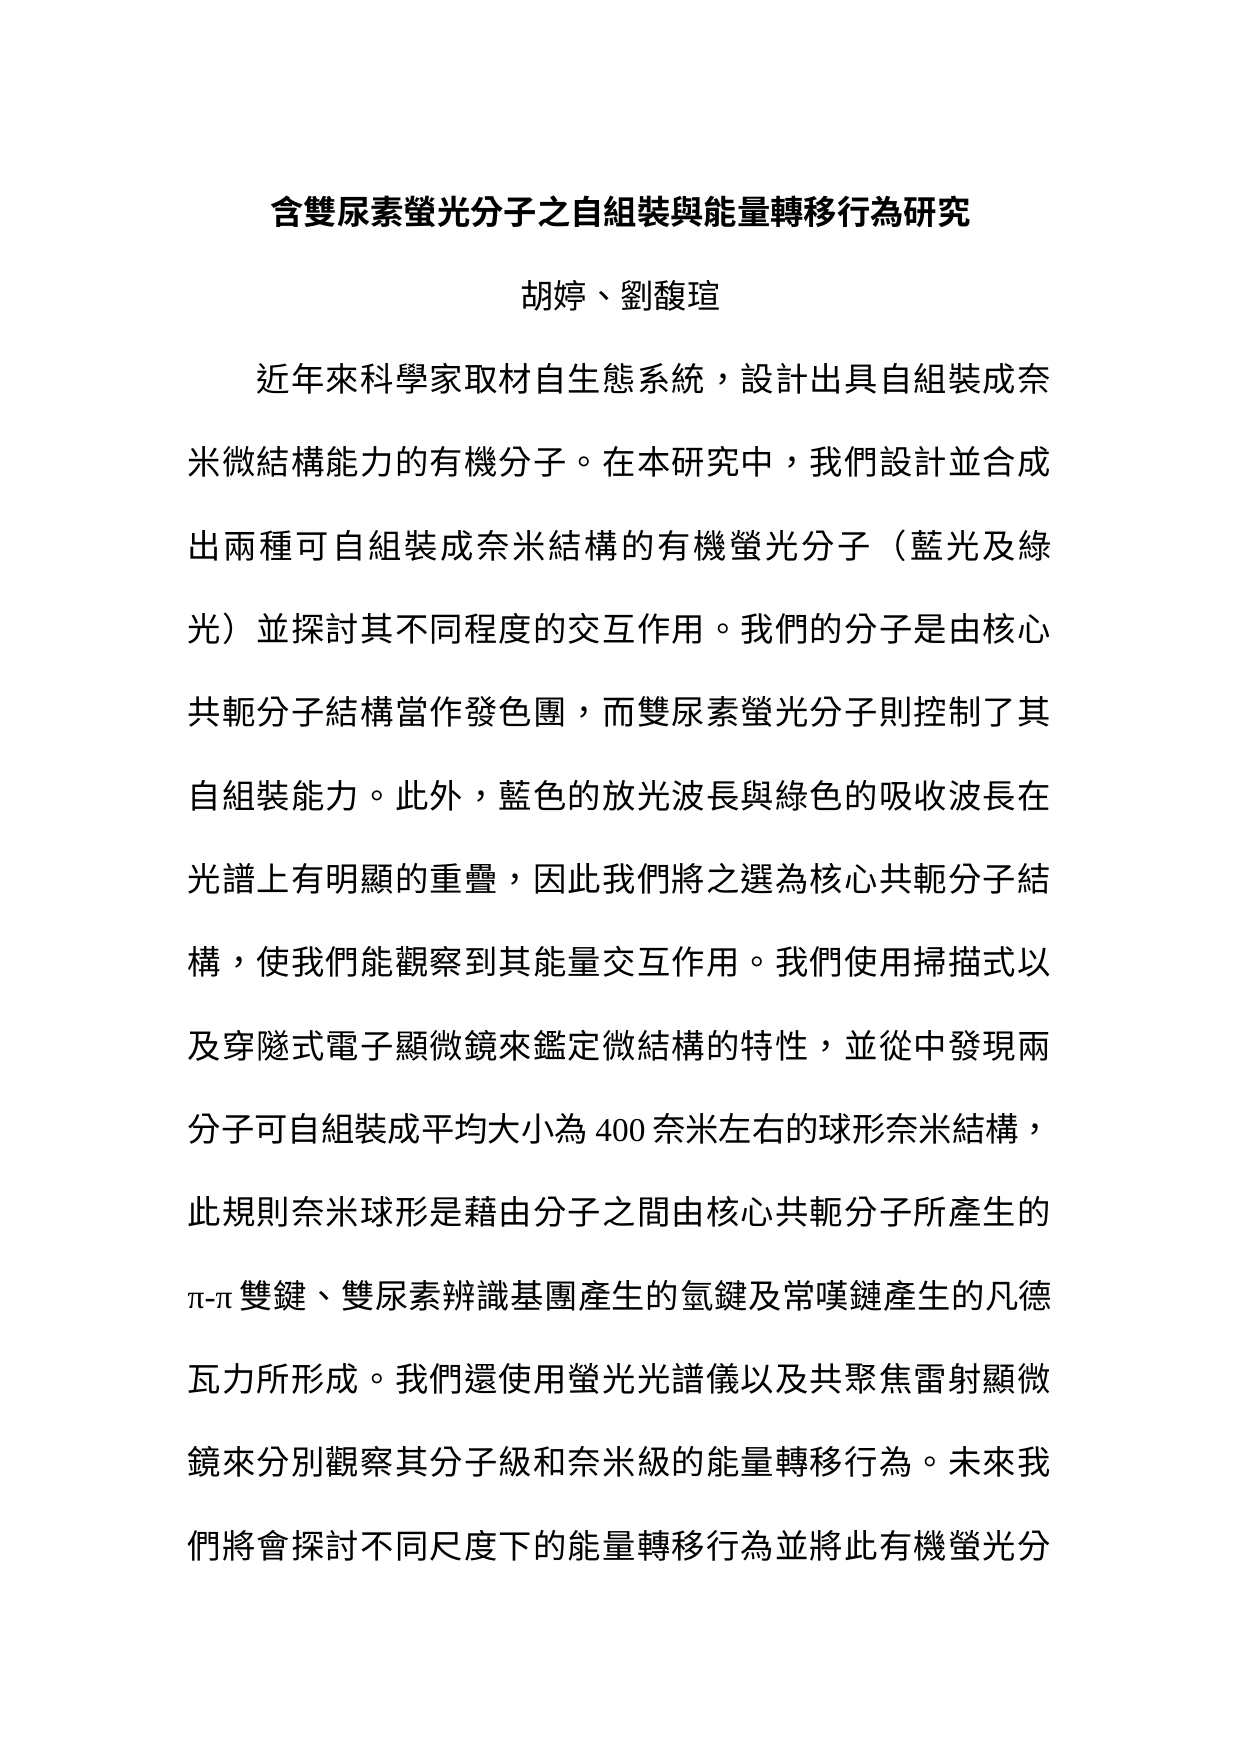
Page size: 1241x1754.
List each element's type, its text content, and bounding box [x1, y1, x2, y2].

text 胡婷、劉馥瑄 [187, 252, 1053, 335]
text 含雙尿素螢光分子之自組裝與能量轉移行為研究 [187, 169, 1053, 252]
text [187, 335, 1053, 1585]
